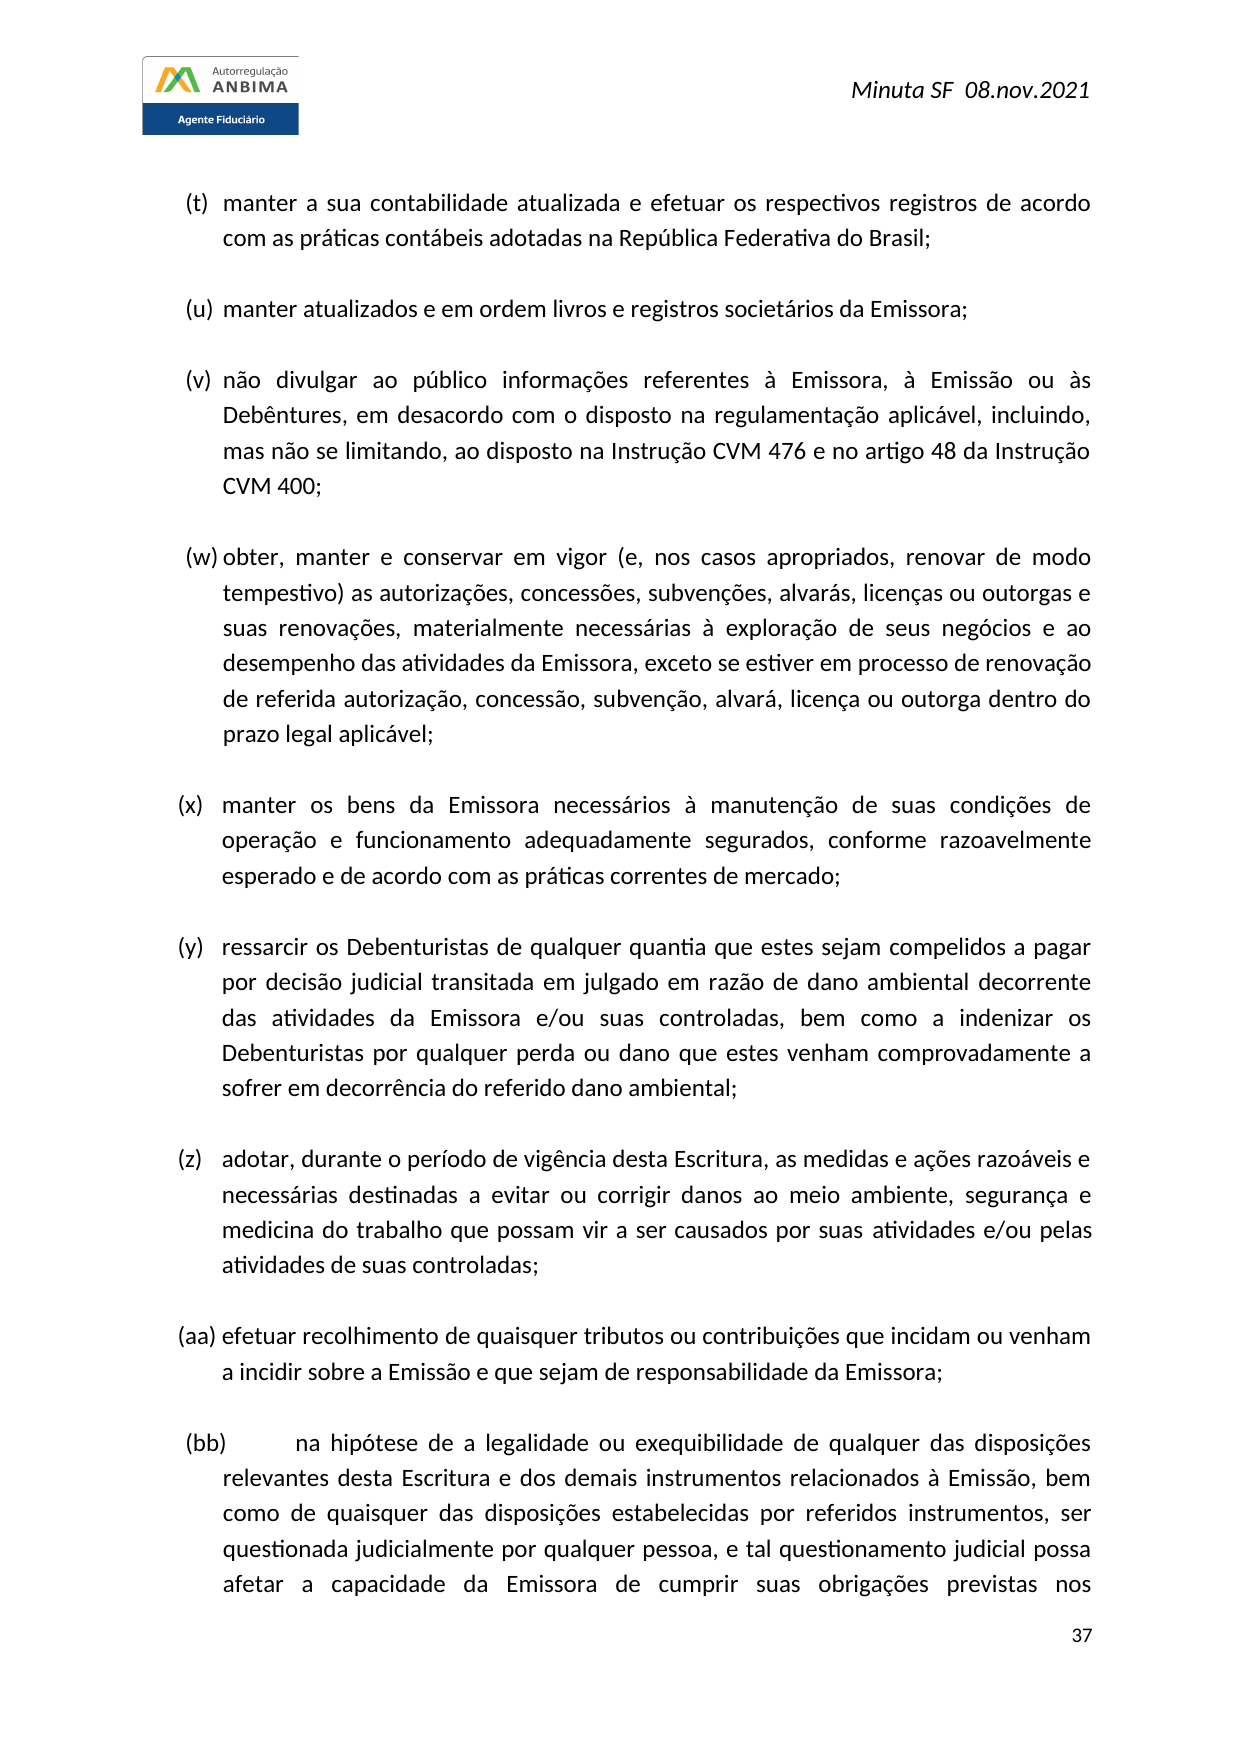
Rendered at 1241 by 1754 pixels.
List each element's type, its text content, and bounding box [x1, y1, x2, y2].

list manter os bens da Emissora necessários à manutenção de suas condições de operação e funcionamento adequadamente segurados, conforme razoavelmente esperado e de acordo com as práticas correntes de mercado; [177, 785, 1092, 891]
list não divulgar ao público informações referentes à Emissora, à Emissão ou às Debêntures, em desacordo com o disposto na regulamentação aplicável, incluindo, mas não se limitando, ao disposto na Instrução CVM 476 e no artigo 48 da Instrução CVM 400; [185, 360, 1092, 502]
list efetuar recolhimento de quaisquer tributos ou contribuições que incidam ou venham a incidir sobre a Emissão e que sejam de responsabilidade da Emissora; [177, 1316, 1092, 1387]
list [185, 1423, 1092, 1600]
list obter, manter e conservar em vigor (e, nos casos apropriados, renovar de modo tempestivo) as autorizações, concessões, subvenções, alvarás, licenças ou outorgas e suas renovações, materialmente necessárias à exploração de seus negócios e ao desempenho das atividades da Emissora, exceto se estiver em processo de renovação de referida autorização, concessão, subvenção, alvará, licença ou outorga dentro do prazo legal aplicável; [185, 537, 1092, 750]
list manter atualizados e em ordem livros e registros societários da Emissora; [185, 289, 1092, 325]
picture [142, 56, 299, 135]
list adotar, durante o período de vigência desta Escritura, as medidas e ações razoáveis e necessárias destinadas a evitar ou corrigir danos ao meio ambiente, segurança e medicina do trabalho que possam vir a ser causados por suas atividades e/ou pelas atividades de suas controladas; [177, 1139, 1092, 1281]
list ressarcir os Debenturistas de qualquer quantia que estes sejam compelidos a pagar por decisão judicial transitada em julgado em razão de dano ambiental decorrente das atividades da Emissora e/ou suas controladas, bem como a indenizar os Debenturistas por qualquer perda ou dano que estes venham comprovadamente a sofrer em decorrência do referido dano ambiental; [177, 927, 1092, 1104]
list manter a sua contabilidade atualizada e efetuar os respectivos registros de acordo com as práticas contábeis adotadas na República Federativa do Brasil; [185, 183, 1092, 254]
